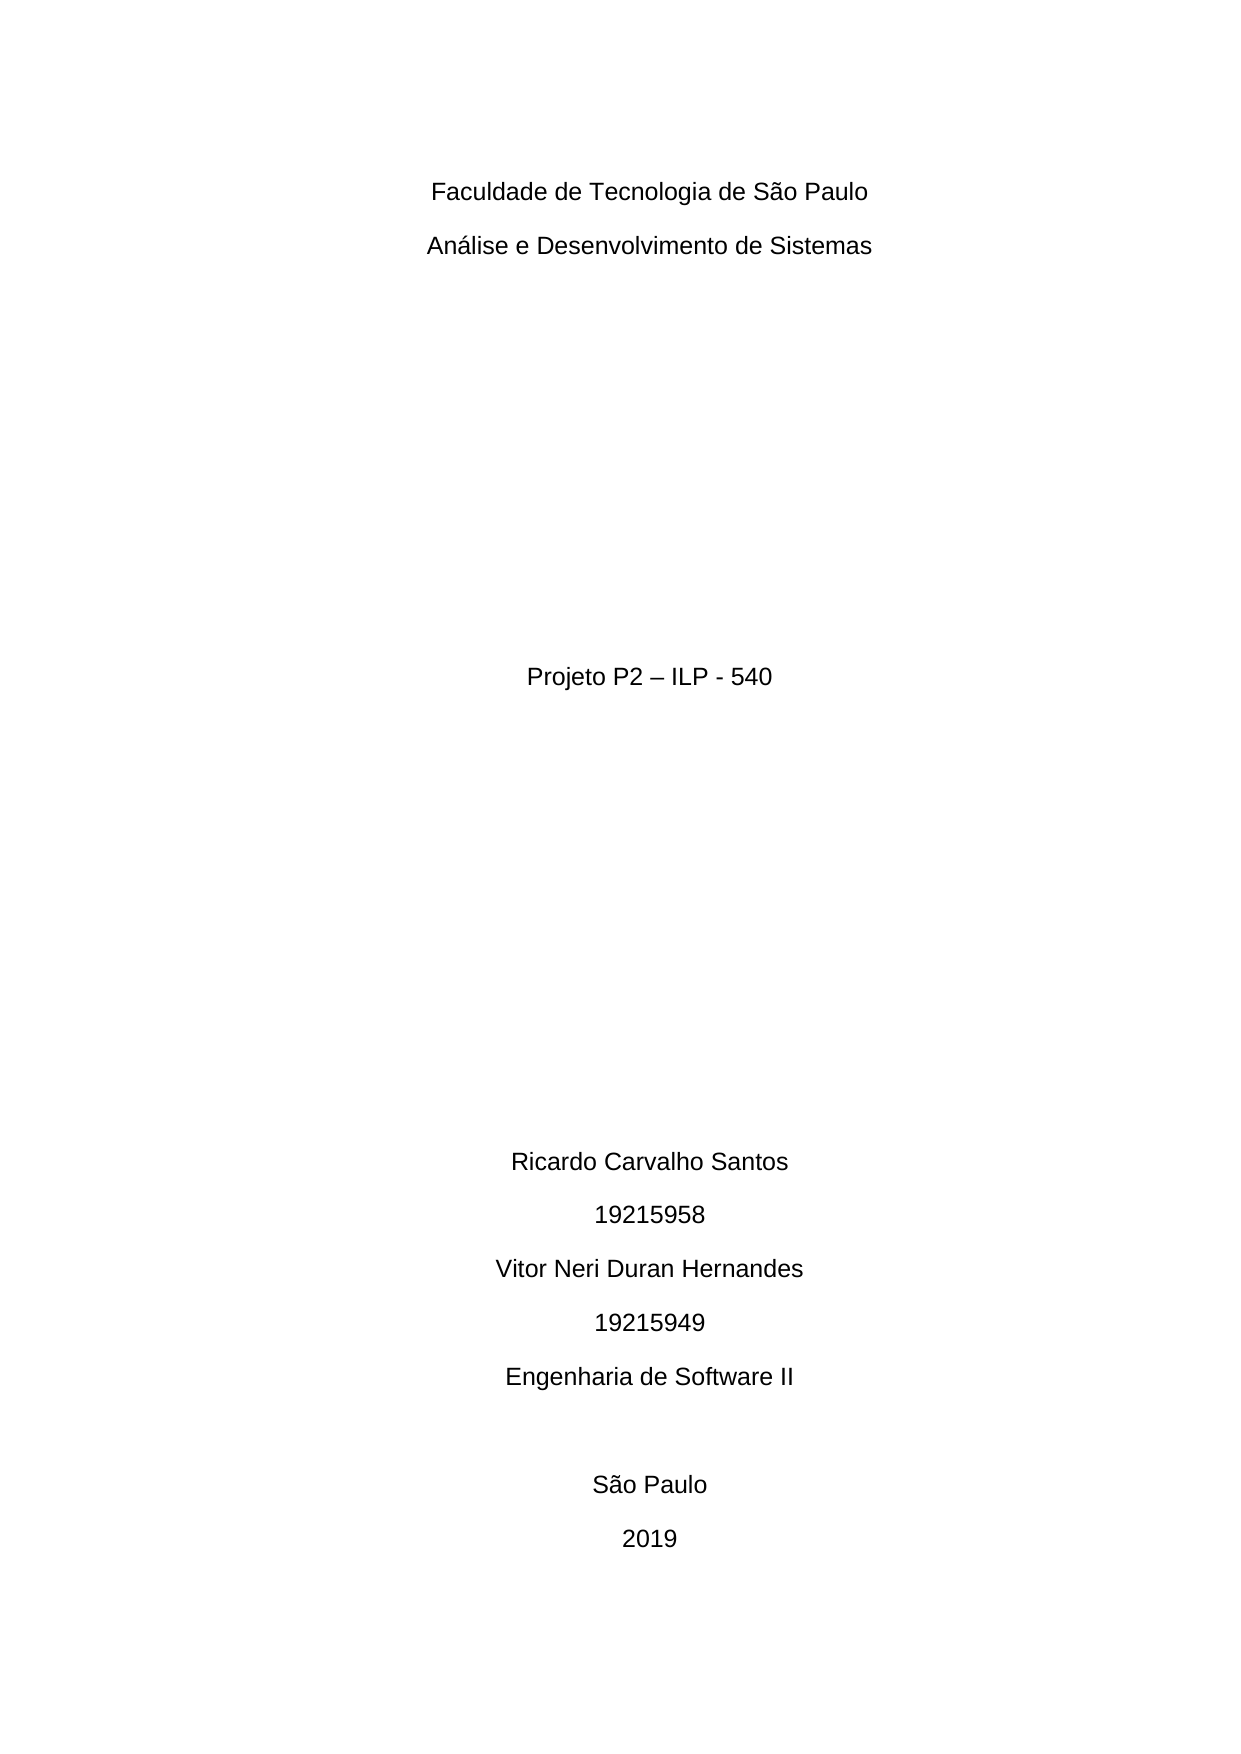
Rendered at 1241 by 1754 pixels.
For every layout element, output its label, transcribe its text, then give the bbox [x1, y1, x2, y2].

text São Paulo [177, 1470, 1122, 1498]
text 19215949 [177, 1308, 1122, 1337]
text Ricardo Carvalho Santos [177, 1147, 1122, 1175]
text Faculdade de Tecnologia de São Paulo [177, 177, 1122, 206]
text Análise e Desenvolvimento de Sistemas [177, 231, 1122, 260]
text 2019 [177, 1523, 1122, 1552]
text 19215958 [177, 1200, 1122, 1229]
text Engenharia de Software II [177, 1362, 1122, 1391]
text Projeto P2 – ILP - 540 [177, 662, 1122, 691]
text Vitor Neri Duran Hernandes [177, 1254, 1122, 1283]
